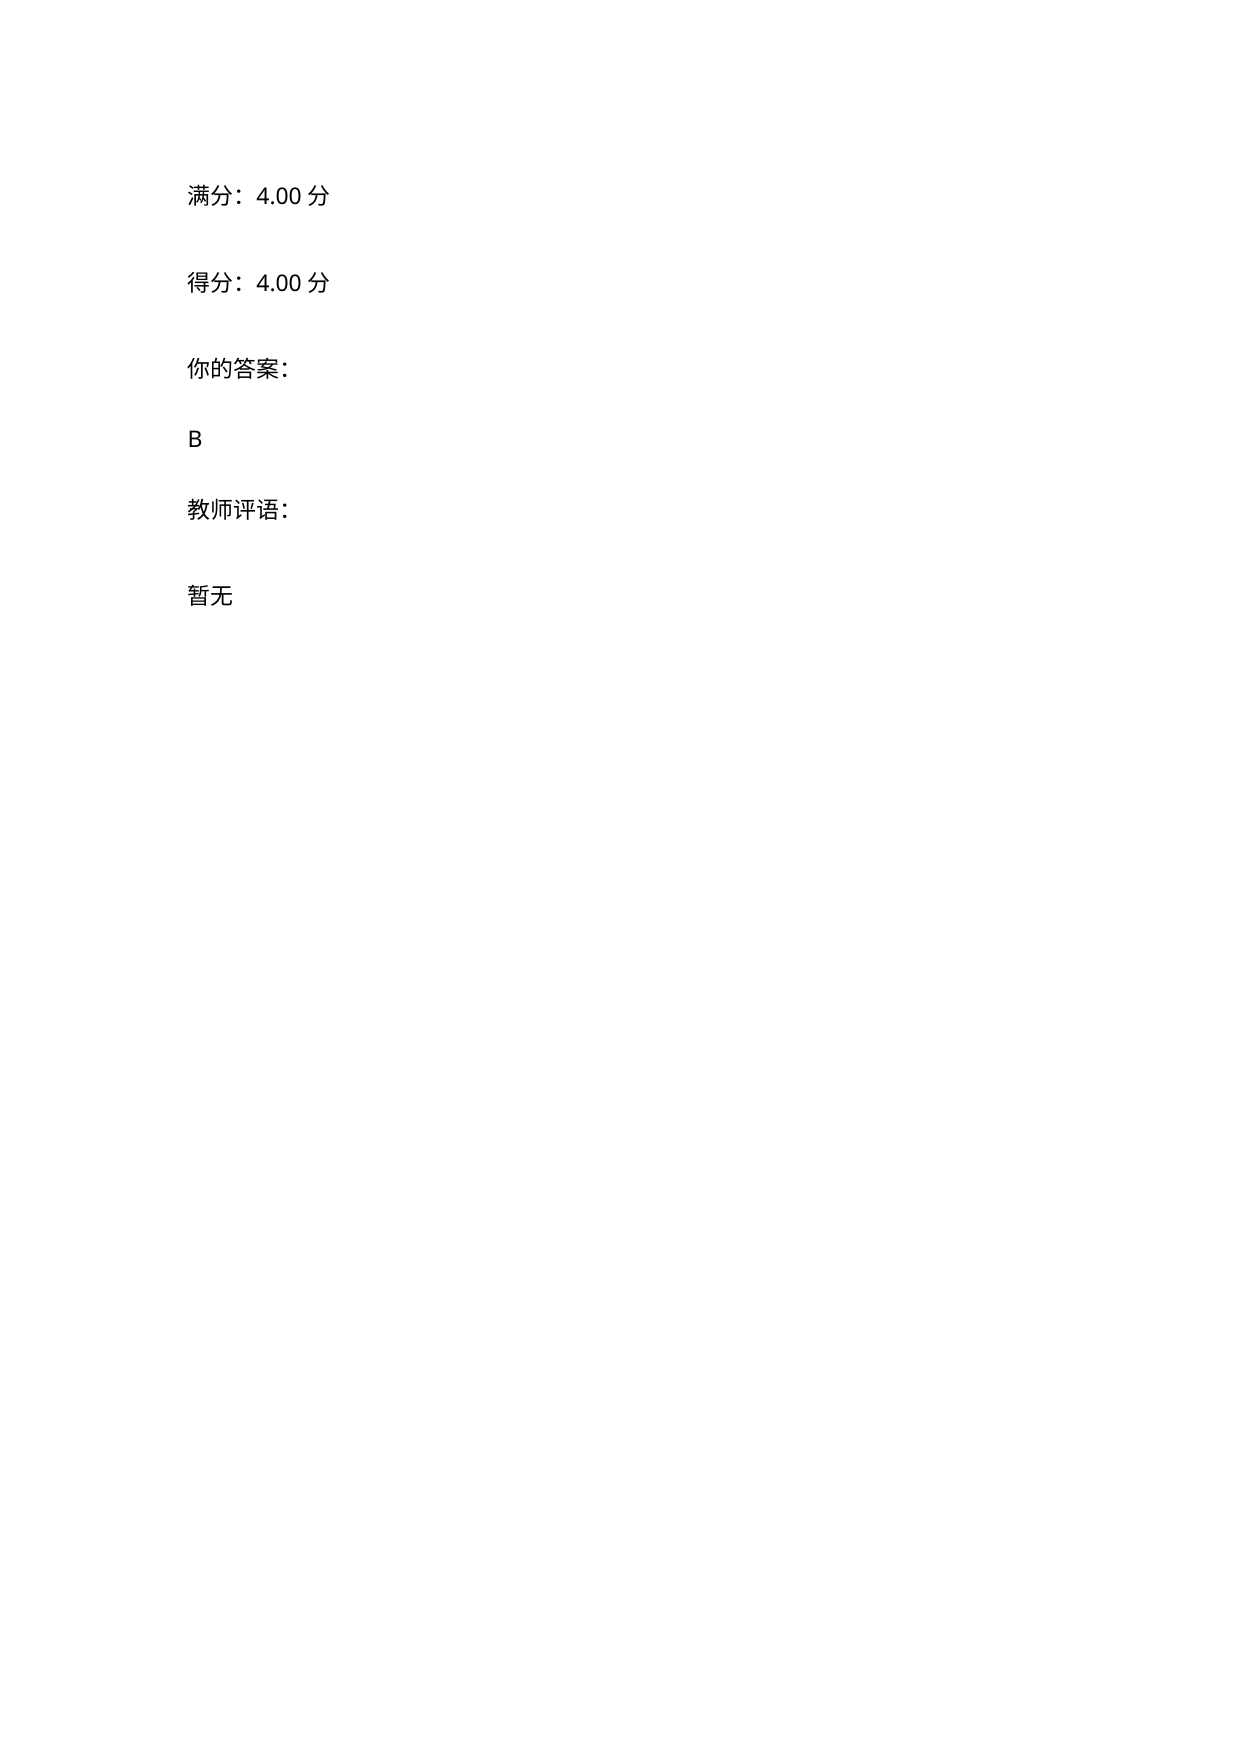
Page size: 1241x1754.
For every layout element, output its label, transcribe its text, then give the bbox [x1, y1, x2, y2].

text 得分：4.00 分 [187, 249, 1053, 314]
text 你的答案： [187, 335, 1053, 400]
text 满分：4.00 分 [187, 162, 1053, 227]
text 暂无 [187, 562, 1053, 627]
text B [187, 422, 1053, 454]
text 教师评语： [187, 476, 1053, 541]
